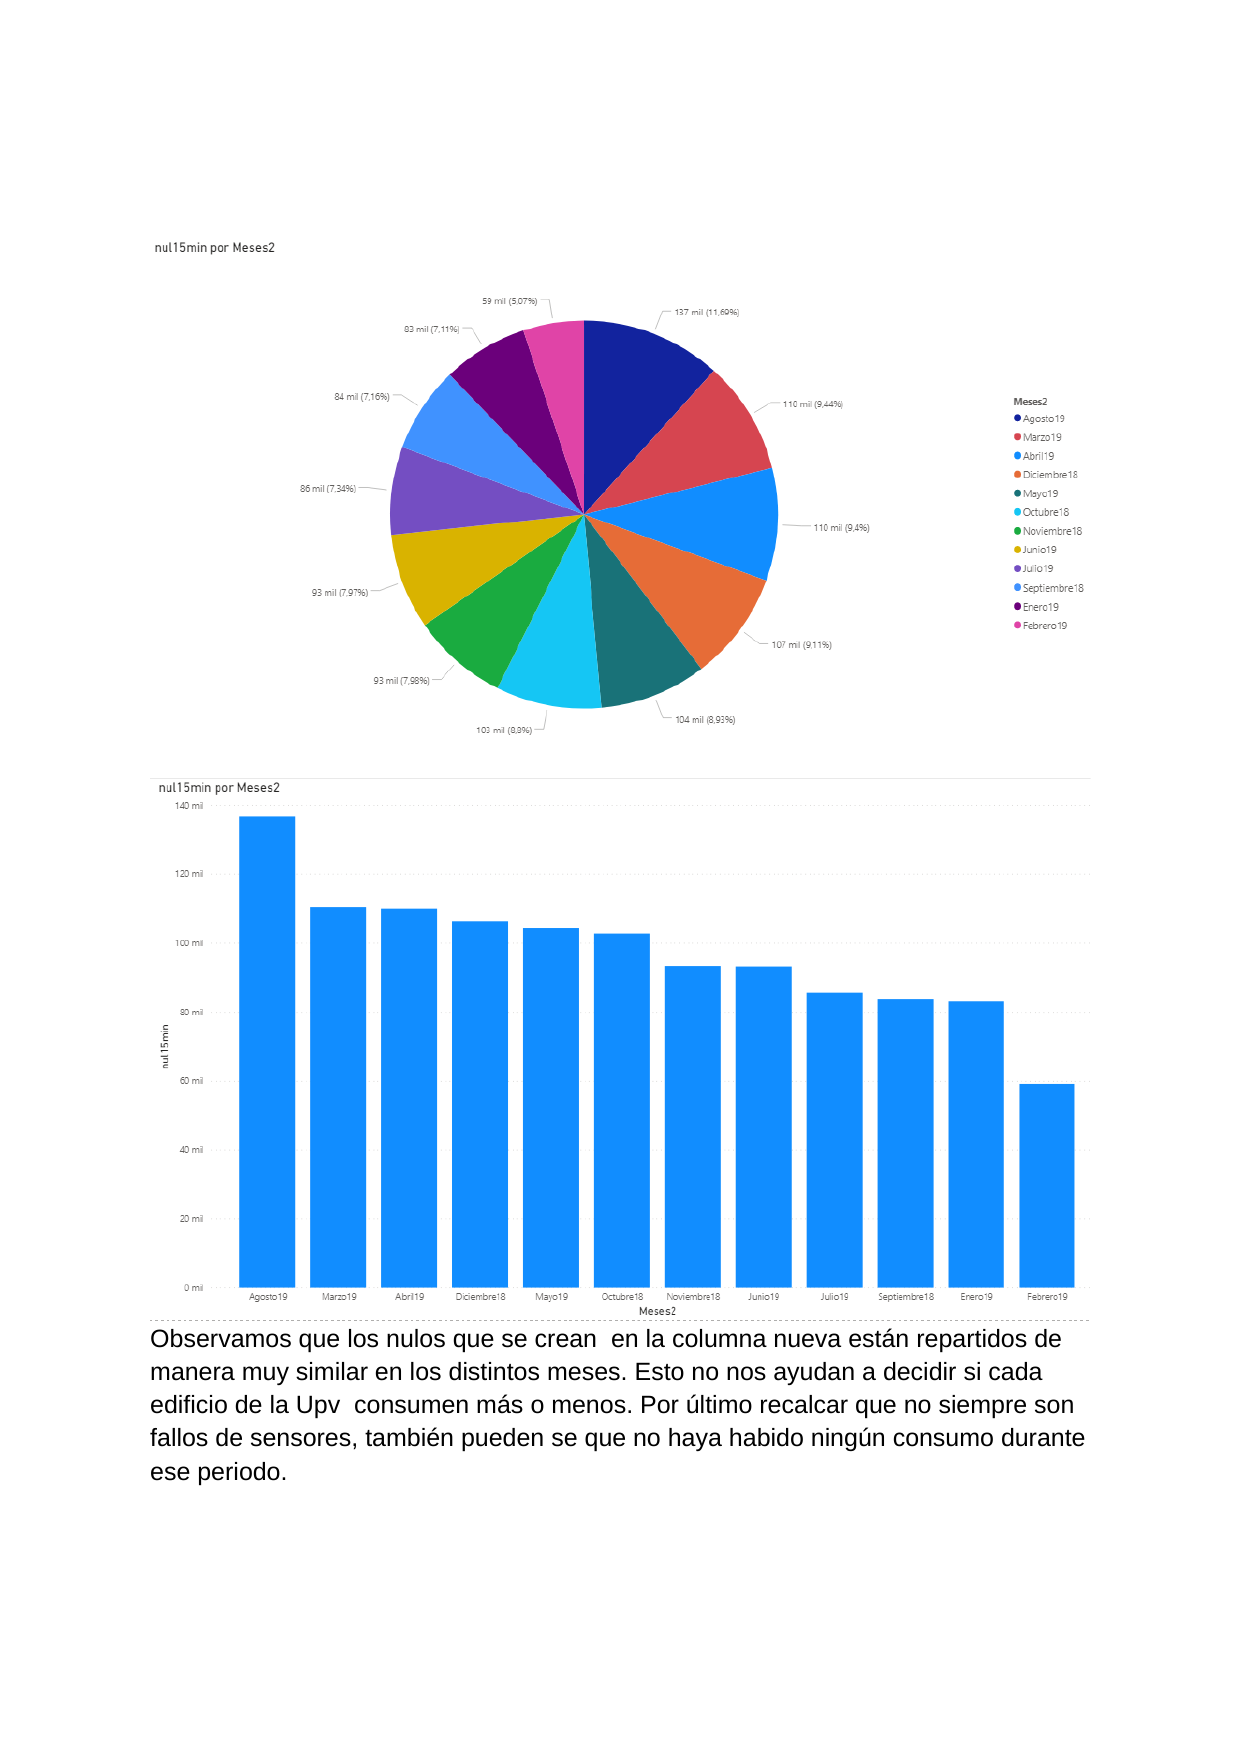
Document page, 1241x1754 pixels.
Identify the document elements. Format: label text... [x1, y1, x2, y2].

text Observamos que los nulos que se crean en la columna nueva están repartidos de manera muy similar en los distintos meses. Esto no nos ayudan a decidir si cada edificio de la Upv consumen más o menos. Por último recalcar que no siempre son fallos de sensores, también pueden se que no haya habido ningún consumo durante ese periodo. [150, 1324, 1090, 1485]
picture [150, 778, 1091, 1321]
picture [150, 240, 1091, 745]
